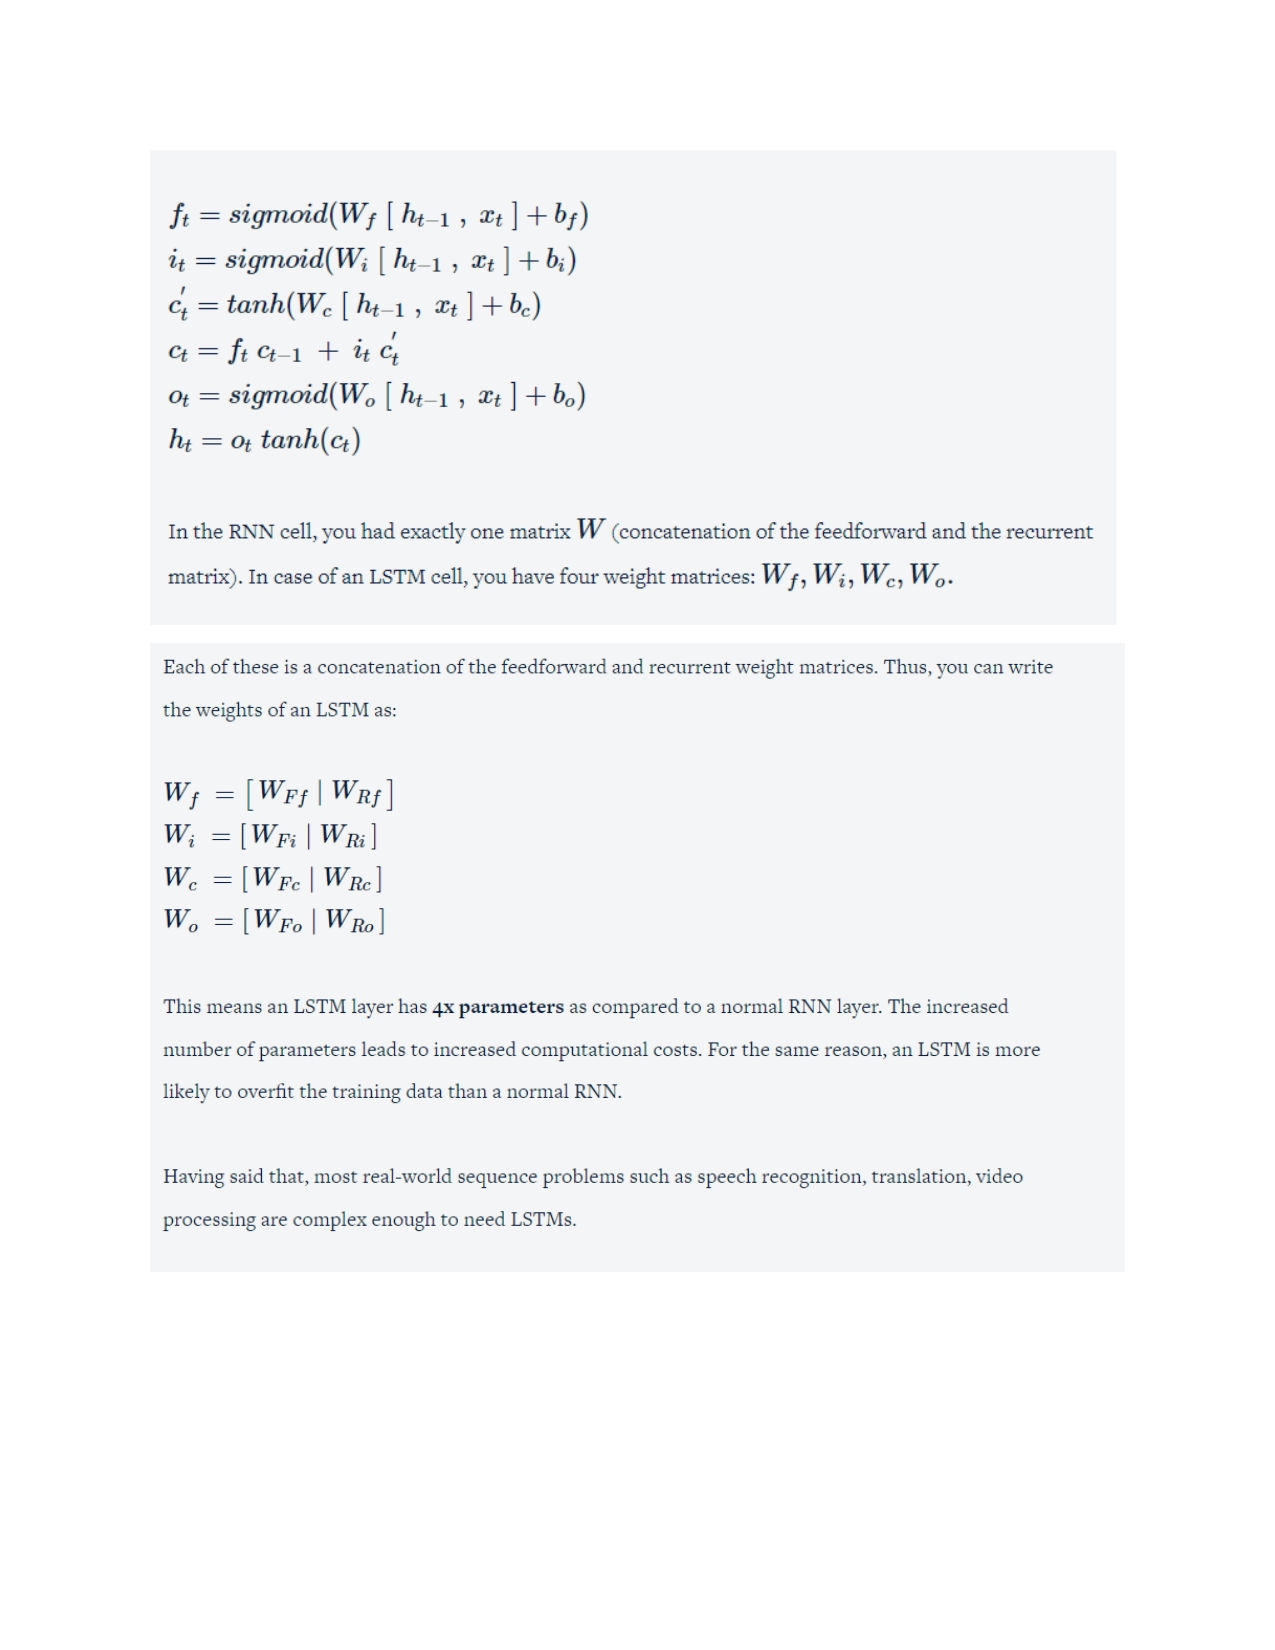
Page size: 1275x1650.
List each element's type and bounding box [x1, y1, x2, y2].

picture [150, 643, 1125, 1272]
picture [150, 150, 1117, 625]
